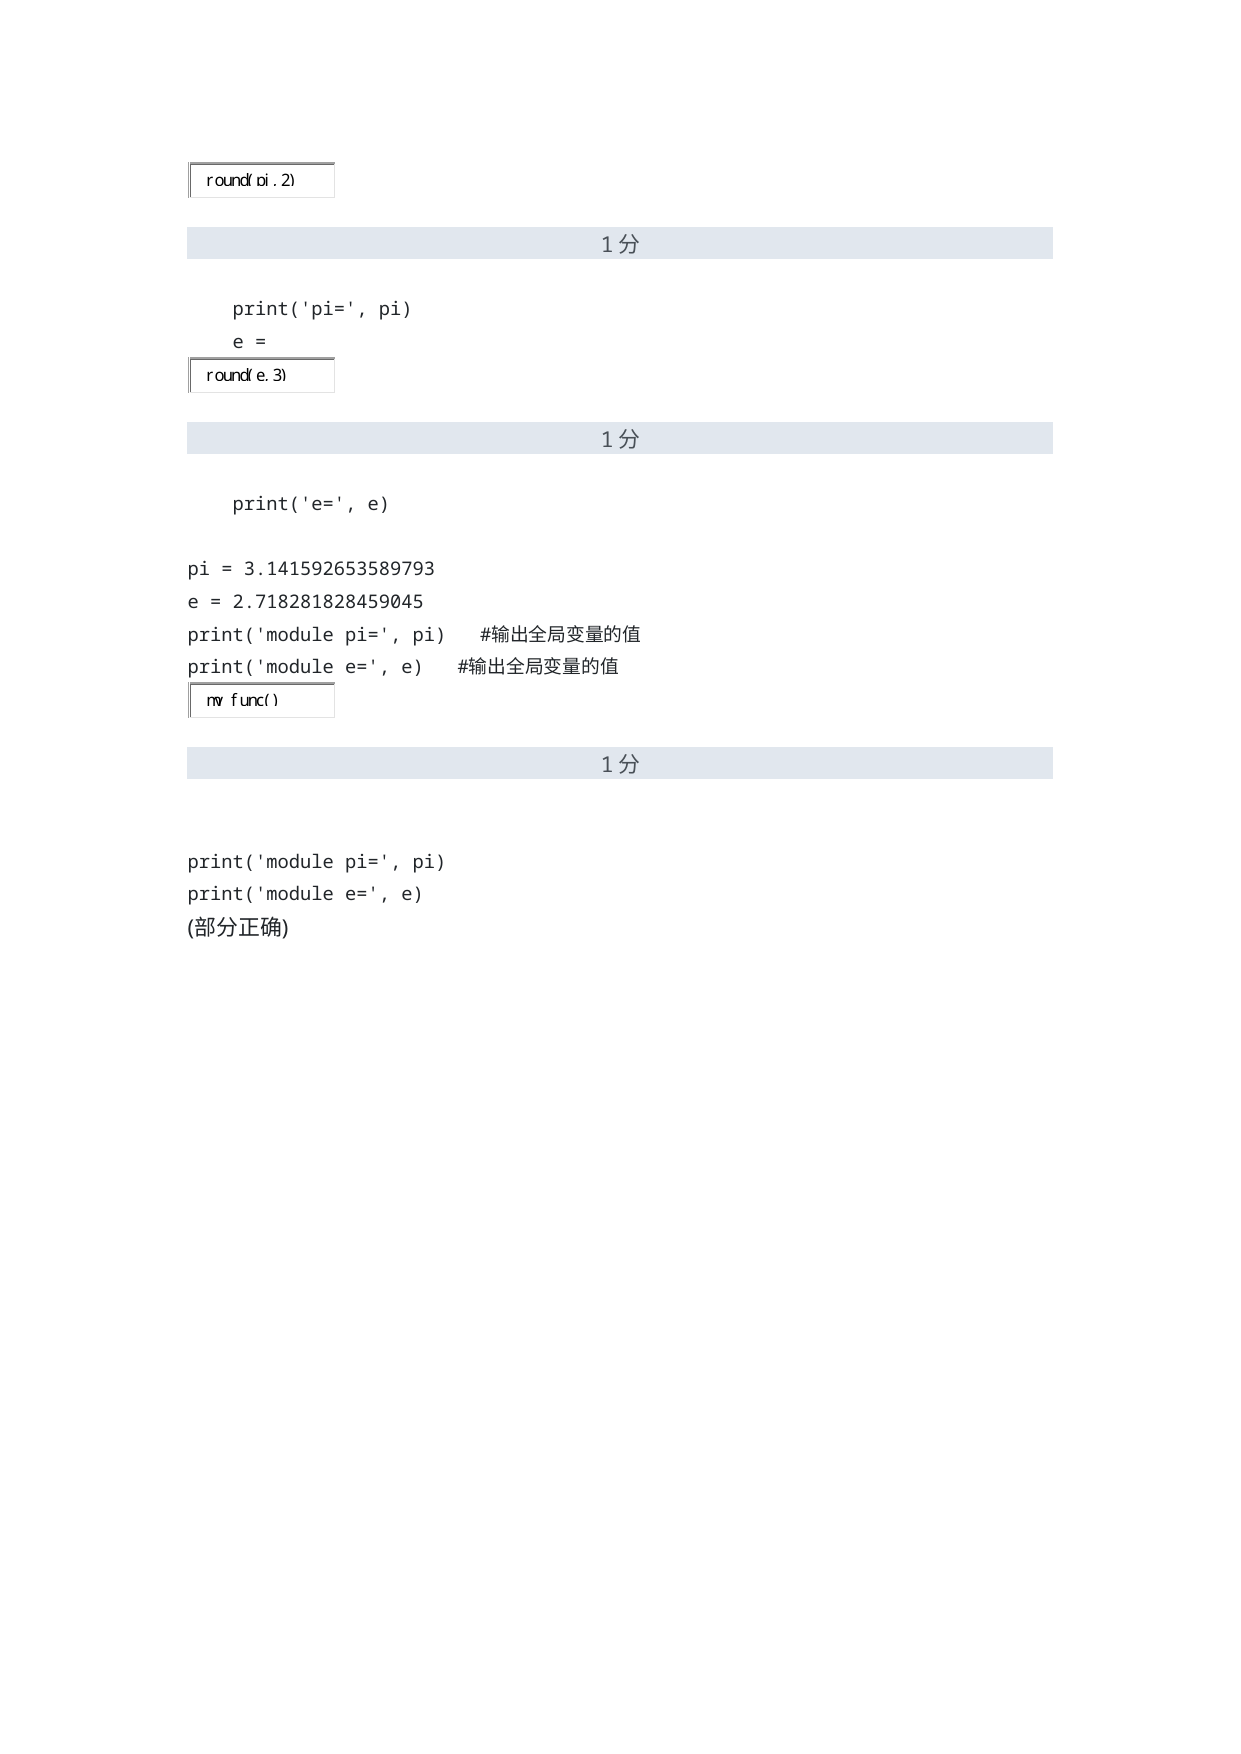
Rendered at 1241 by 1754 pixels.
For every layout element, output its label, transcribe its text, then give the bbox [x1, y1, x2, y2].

text print('module e=', e) [187, 877, 1053, 909]
text e = [187, 324, 1053, 357]
text (部分正确) [187, 909, 1053, 942]
text print('e=', e) [187, 487, 1053, 519]
text print('module pi=', pi) #输出全局变量的值 [187, 617, 1053, 649]
text e = 2.718281828459045 [187, 584, 1053, 617]
text 1分 [187, 227, 1053, 259]
text print('pi=', pi) [187, 292, 1053, 324]
text pi = 3.141592653589793 [187, 552, 1053, 584]
text 1分 [187, 422, 1053, 454]
text 1分 [187, 747, 1053, 779]
text print('module pi=', pi) [187, 844, 1053, 877]
text print('module e=', e) #输出全局变量的值 [187, 649, 1053, 682]
